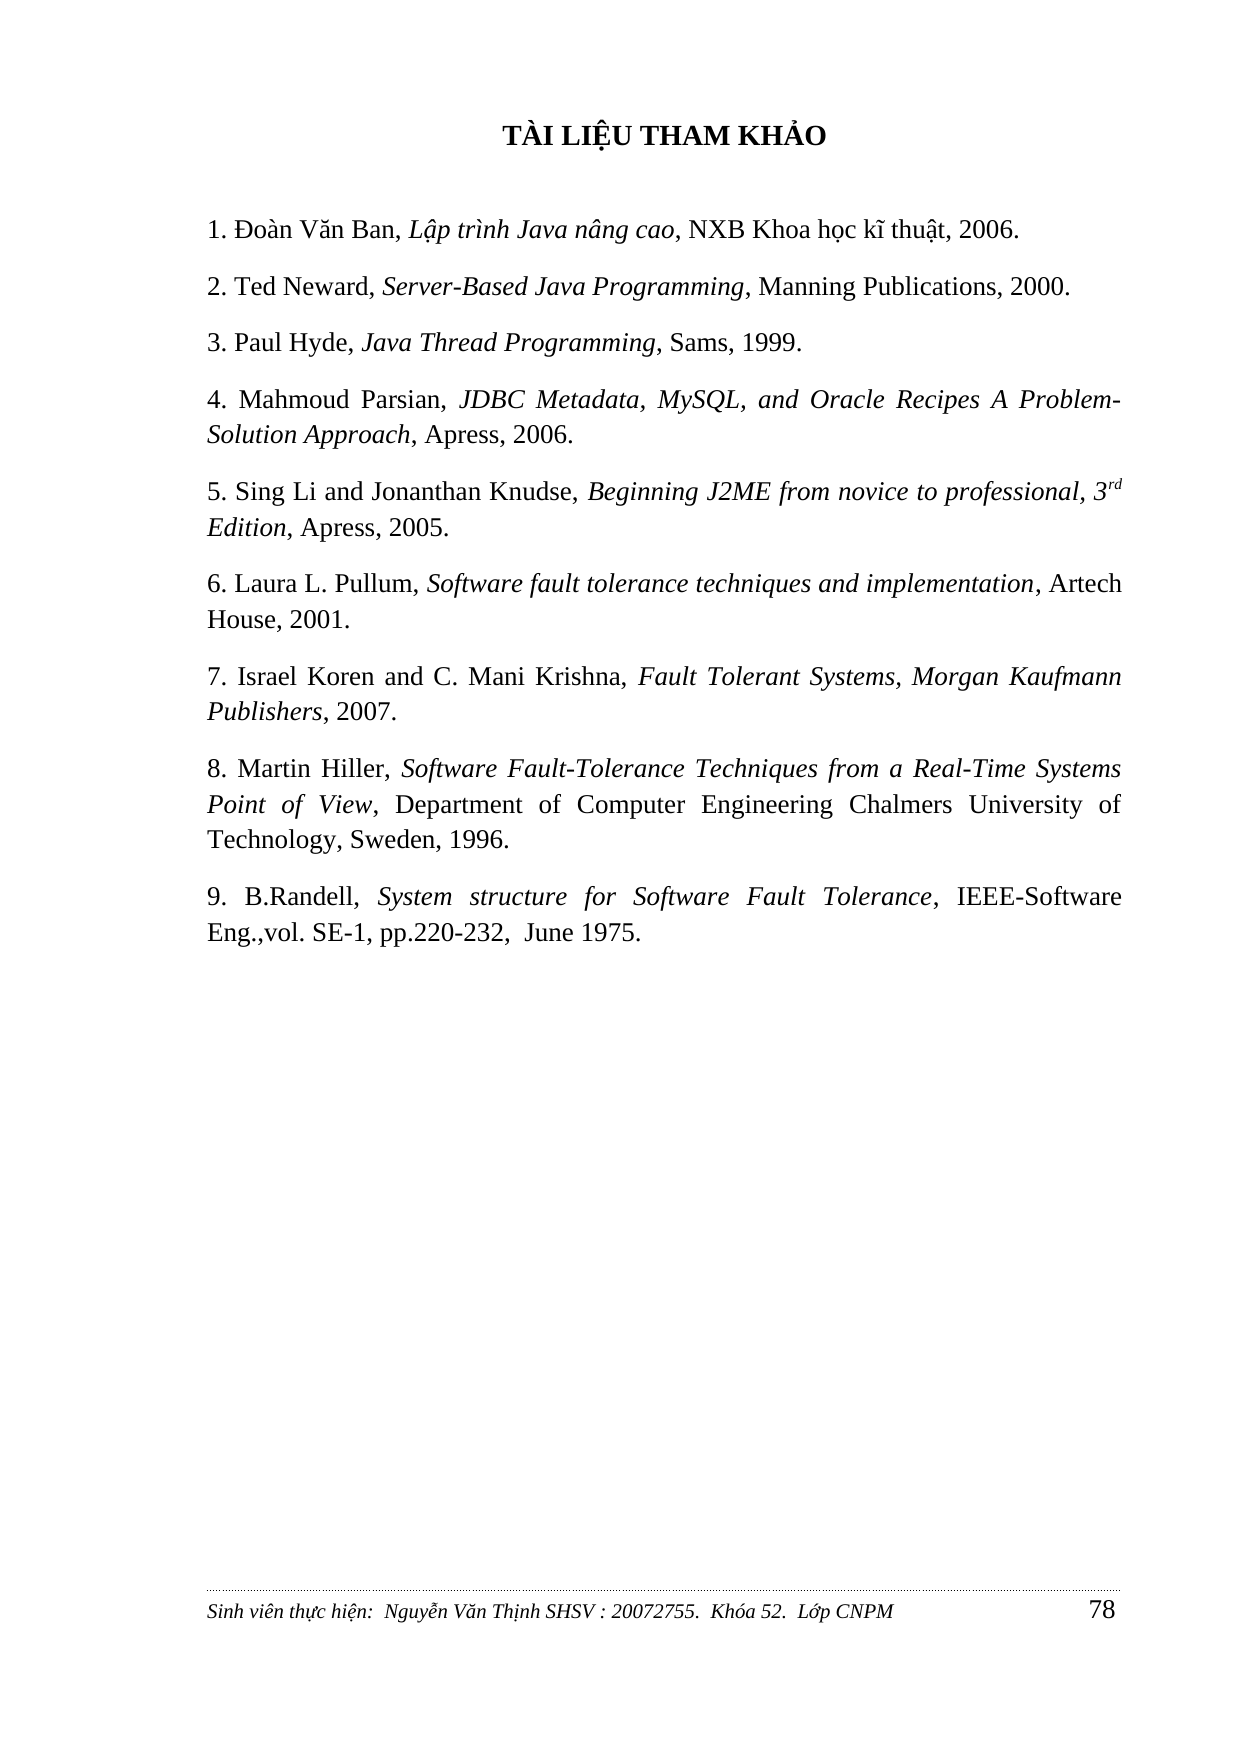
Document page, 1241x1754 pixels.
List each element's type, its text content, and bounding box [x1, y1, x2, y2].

text 1. Đoàn Văn Ban, Lập trình Java nâng cao, NXB Khoa học kĩ thuật, 2006. [207, 213, 1122, 244]
text 8. Martin Hiller, Software Fault-Tolerance Techniques from a Real-Time Systems Point of View, Department of Computer Engineering Chalmers University of Technology, Sweden, 1996. [207, 752, 1122, 855]
text 4. Mahmoud Parsian, JDBC Metadata, MySQL, and Oracle Recipes A Problem-Solution Approach, Apress, 2006. [207, 383, 1122, 450]
text 6. Laura L. Pullum, Software fault tolerance techniques and implementation, Artech House, 2001. [207, 567, 1122, 634]
text 3. Paul Hyde, Java Thread Programming, Sams, 1999. [207, 326, 1122, 357]
text 7. Israel Koren and C. Mani Krishna, Fault Tolerant Systems, Morgan Kaufmann Publishers, 2007. [207, 660, 1122, 727]
text 2. Ted Neward, Server-Based Java Programming, Manning Publications, 2000. [207, 270, 1122, 301]
text 9. B.Randell, System structure for Software Fault Tolerance, IEEE-Software Eng.,vol. SE-1, pp.220-232, June 1975. [207, 880, 1122, 947]
subtitle TÀI LIỆU THAM KHẢO [207, 118, 1122, 152]
text 5. Sing Li and Jonanthan Knudse, Beginning J2ME from novice to professional, 3rd Edition, Apress, 2005. [207, 475, 1122, 542]
